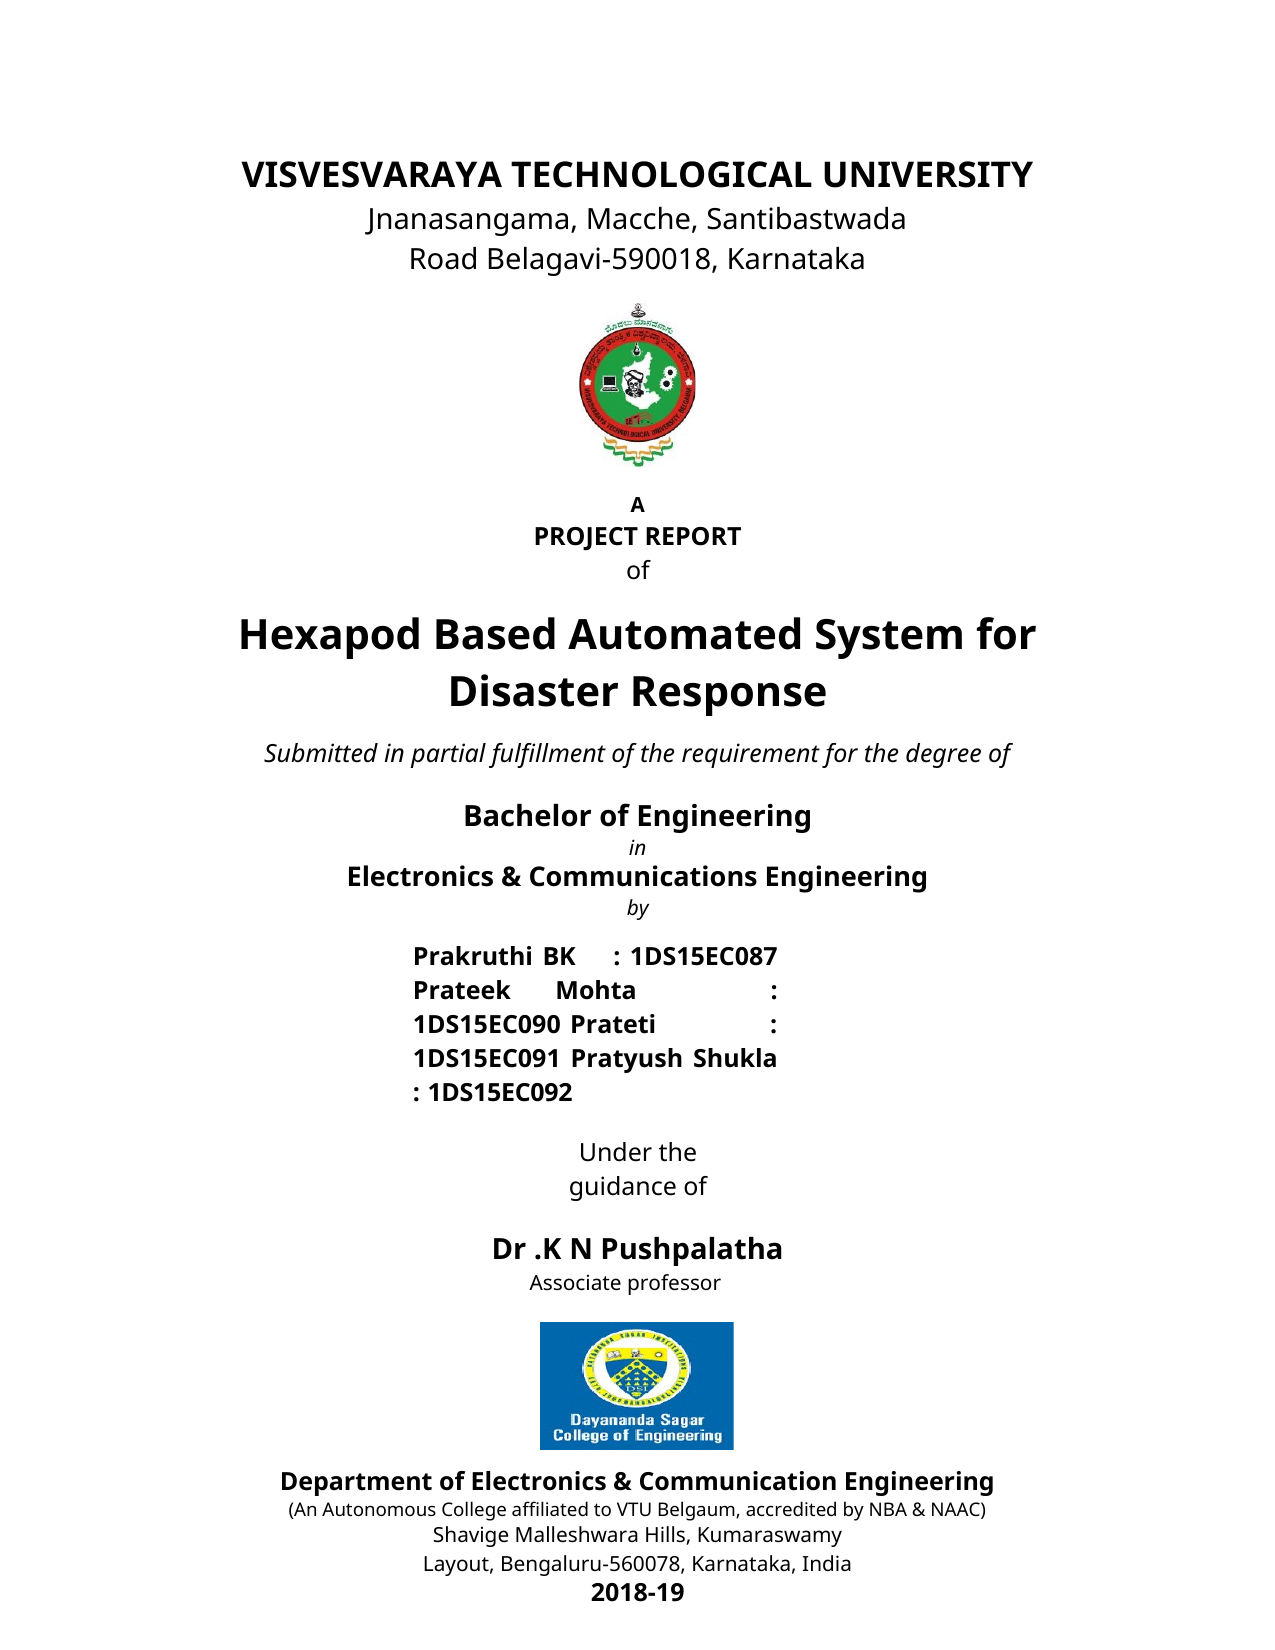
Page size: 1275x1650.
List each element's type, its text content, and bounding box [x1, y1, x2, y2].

text VISVESVARAYA TECHNOLOGICAL UNIVERSITY [186, 150, 1088, 198]
text Electronics & Communications Engineering [186, 860, 1088, 893]
text Shavige Malleshwara Hills, Kumaraswamy Layout, Bengaluru-560078, Karnataka, India [398, 1521, 877, 1577]
subtitle PROJECT REPORT [186, 519, 1088, 553]
text Dr .K N Pushpalatha [186, 1228, 1088, 1268]
subtitle of [186, 553, 1089, 587]
subtitle Department of Electronics & Communication Engineering [186, 1334, 1088, 1497]
subtitle 2018-19 [186, 1577, 1088, 1608]
text in [186, 835, 1088, 860]
text Jnanasangama, Macche, Santibastwada Road Belagavi-590018, Karnataka [347, 198, 928, 278]
text Associate professor [162, 1268, 1088, 1297]
picture [540, 1322, 734, 1450]
text A [133, 325, 1142, 519]
subtitle Under the guidance of [528, 1134, 748, 1202]
text Submitted in partial fulfillment of the requirement for the degree of [186, 736, 1088, 770]
text (An Autonomous College affiliated to VTU Belgaum, accredited by NBA & NAAC) [186, 1497, 1088, 1521]
subtitle Prakruthi BK : 1DS15EC087 Prateek Mohta : 1DS15EC090 Prateti : 1DS15EC091 Pratyush Shukla : 1DS15EC092 [413, 939, 778, 1109]
text by [186, 893, 1088, 921]
picture [579, 303, 696, 467]
text Hexapod Based Automated System for Disaster Response [186, 605, 1088, 718]
subtitle Bachelor of Engineering [186, 795, 1089, 835]
